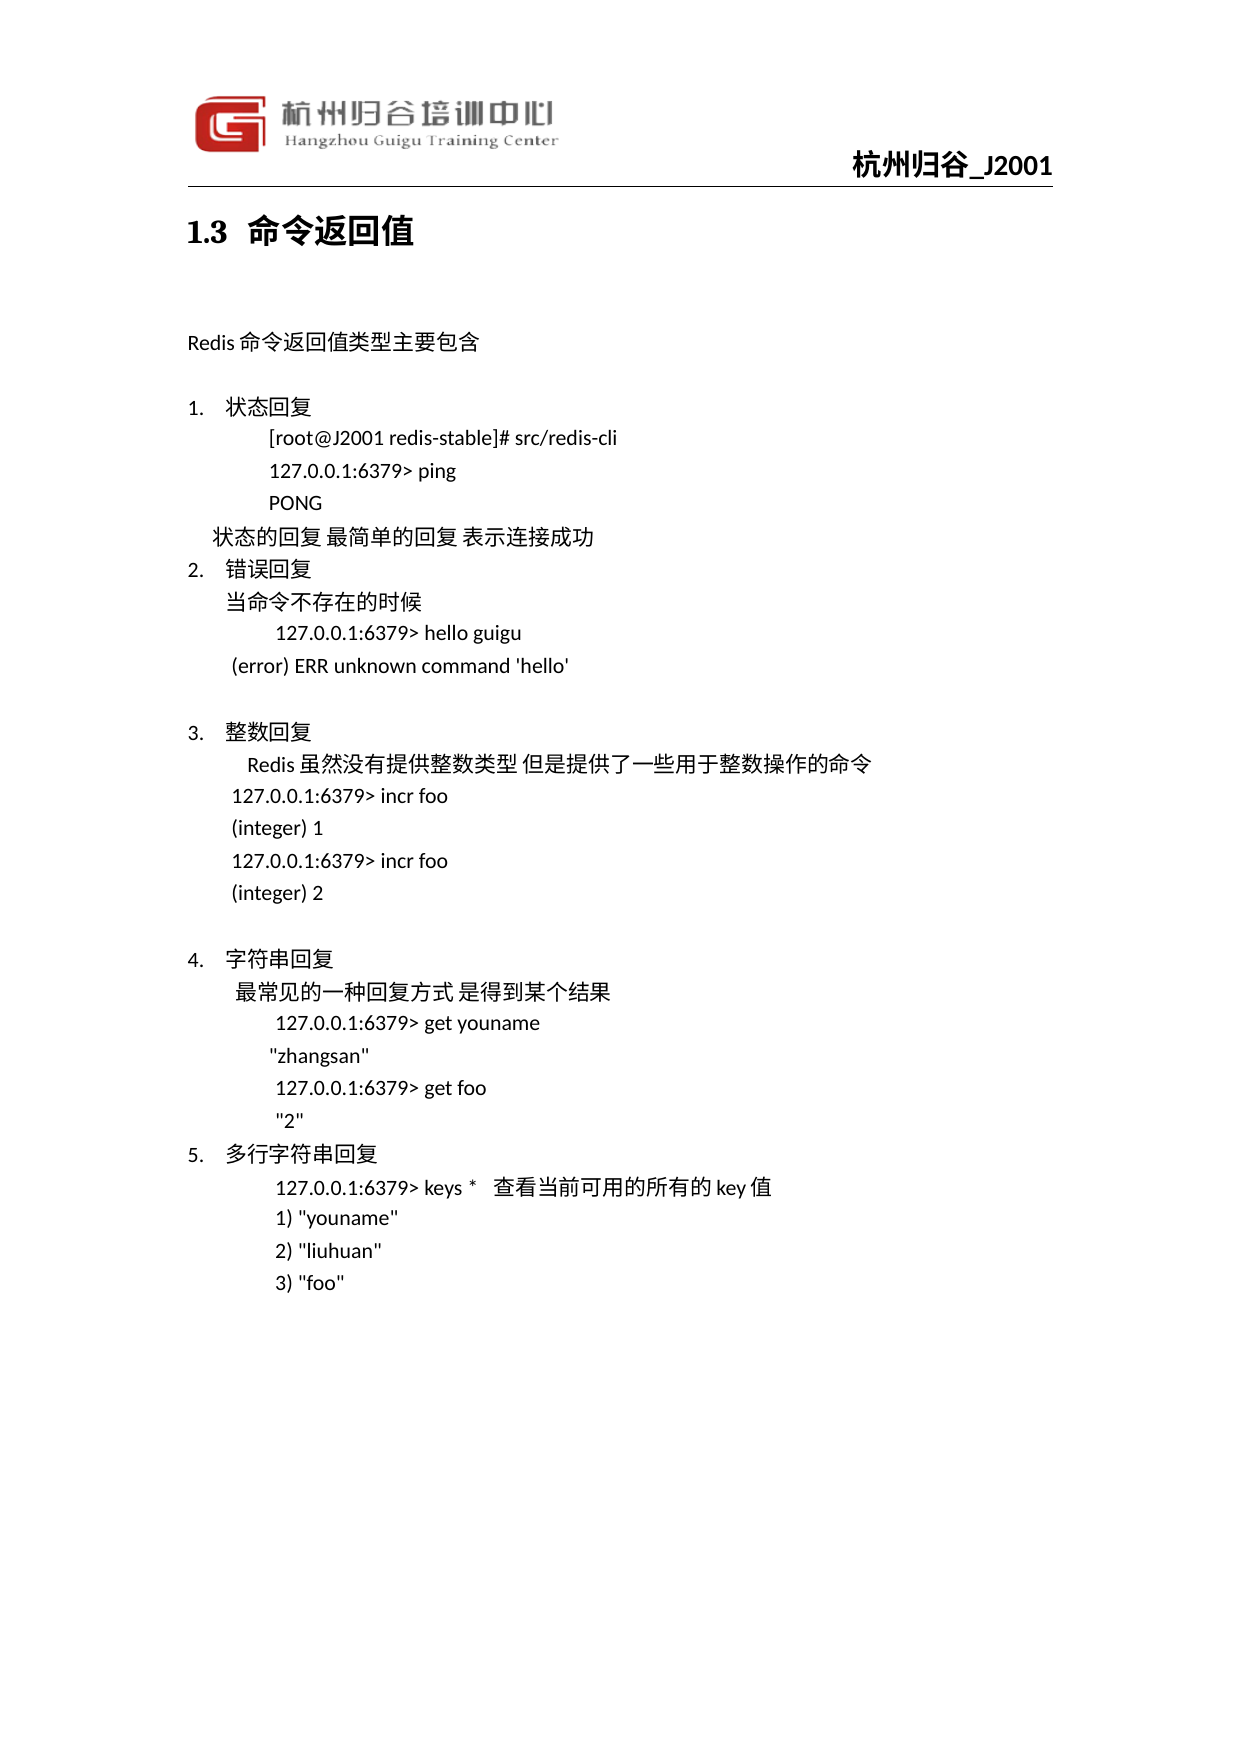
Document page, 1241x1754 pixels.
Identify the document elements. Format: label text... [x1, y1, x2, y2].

subtitle 命令返回值 [187, 197, 1053, 262]
list "zhangsan" [262, 1039, 1053, 1072]
list 3) "foo" [231, 1267, 1053, 1299]
text 状态的回复 最简单的回复 表示连接成功 [187, 519, 1053, 552]
text Redis命令返回值类型主要包含 [187, 324, 1053, 357]
text 127.0.0.1:6379> incr foo [231, 844, 1053, 877]
text "2" [231, 1104, 1053, 1137]
text 127.0.0.1:6379> get foo [187, 1072, 1053, 1104]
picture [187, 88, 604, 176]
list 当命令不存在的时候 [225, 584, 1053, 617]
list 127.0.0.1:6379> keys * 查看当前可用的所有的key值 [231, 1169, 1053, 1202]
list (error) ERR unknown command 'hello' [225, 649, 1053, 682]
list 2) "liuhuan" [231, 1234, 1053, 1267]
list 多行字符串回复 [187, 1137, 1053, 1169]
list 127.0.0.1:6379> hello guigu [225, 617, 1053, 649]
text (integer) 2 [231, 877, 1053, 909]
list 127.0.0.1:6379> get youname [225, 1007, 1053, 1039]
list 127.0.0.1:6379> ping [225, 454, 1053, 487]
list 状态回复 [187, 389, 1053, 422]
list 1) "youname" [231, 1202, 1053, 1234]
list 最常见的一种回复方式 是得到某个结果 [225, 974, 1053, 1007]
list 错误回复 [187, 552, 1053, 584]
list [root@J2001 redis-stable]# src/redis-cli [225, 422, 1053, 454]
list 字符串回复 [187, 942, 1053, 974]
text 127.0.0.1:6379> incr foo [231, 779, 1053, 812]
list PONG [262, 487, 1053, 519]
text Redis虽然没有提供整数类型 但是提供了一些用于整数操作的命令 [187, 747, 1053, 779]
text (integer) 1 [231, 812, 1053, 844]
list 整数回复 [187, 714, 1053, 747]
